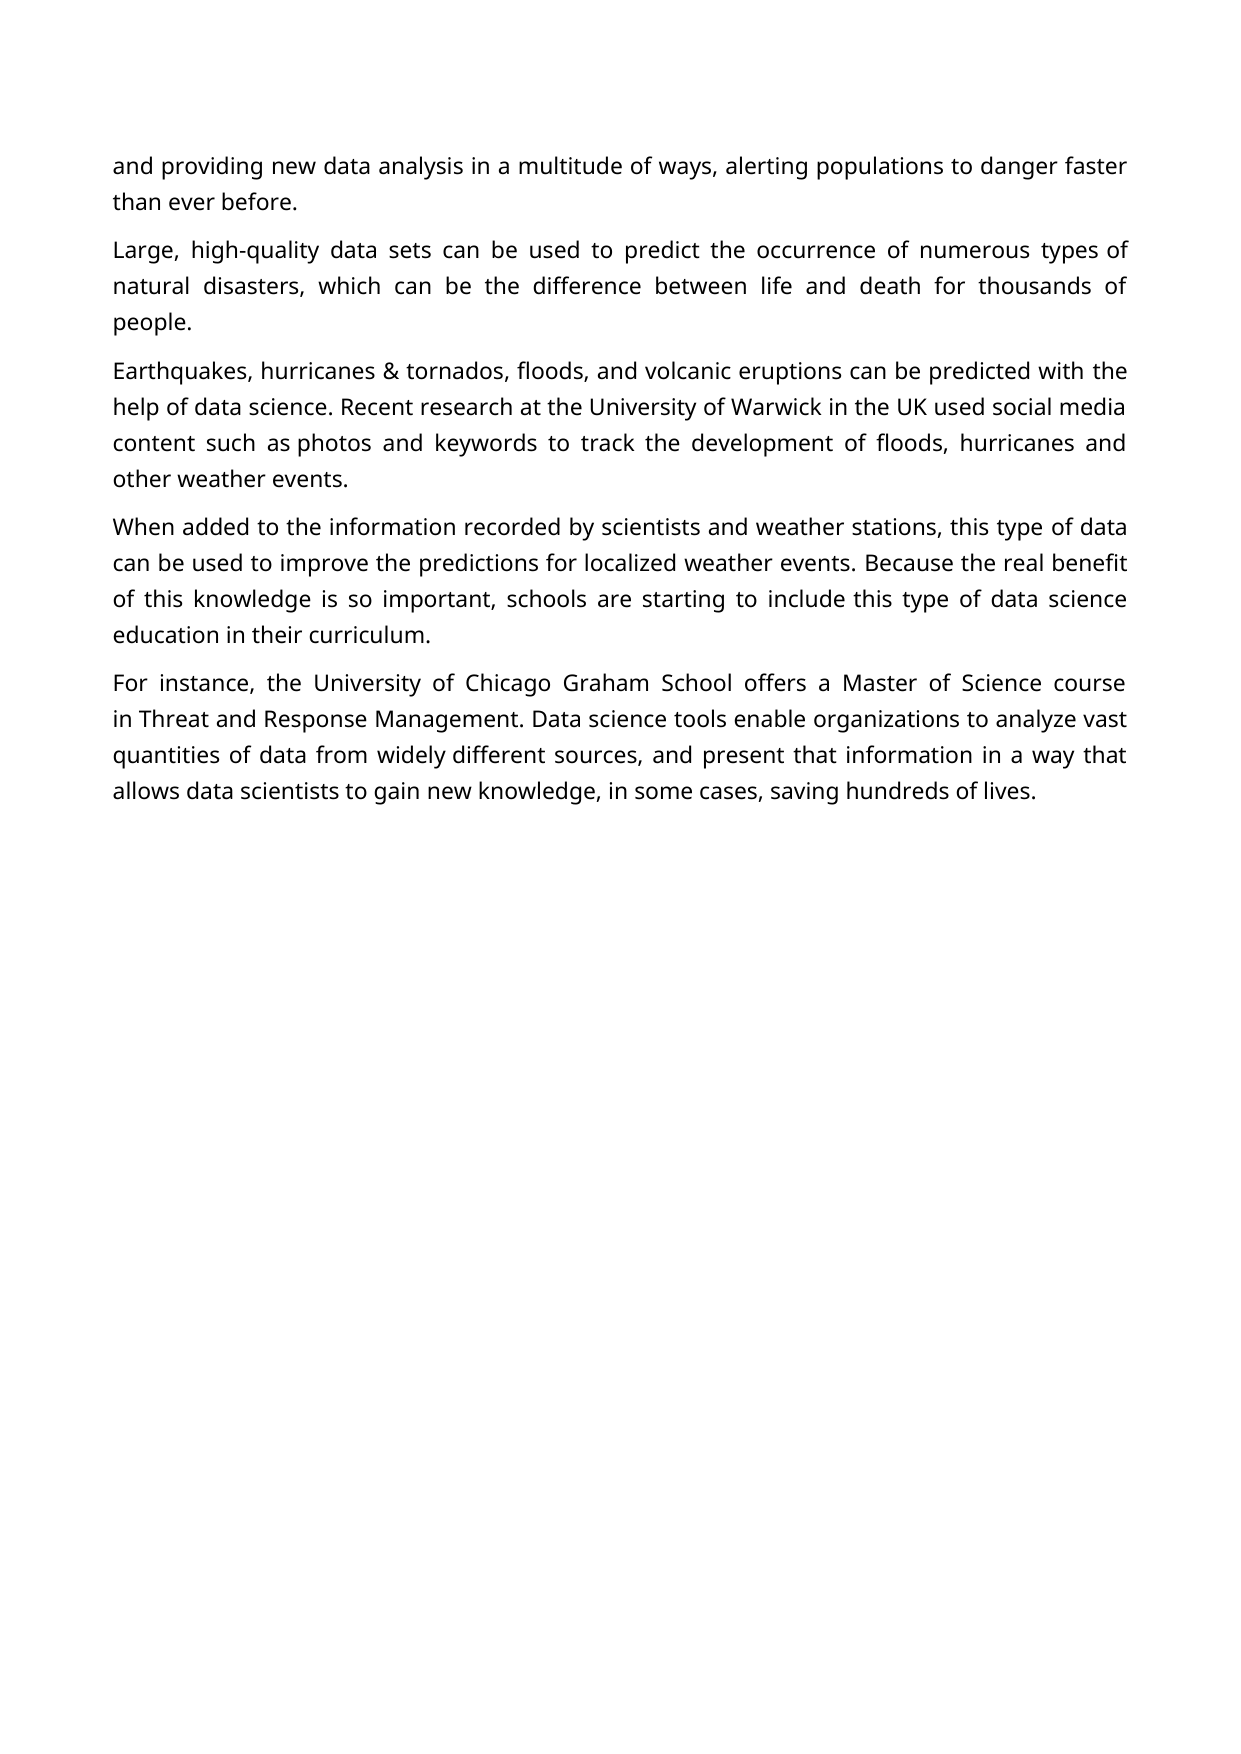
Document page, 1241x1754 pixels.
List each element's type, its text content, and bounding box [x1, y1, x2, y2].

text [112, 150, 1128, 217]
text For instance, the University of Chicago Graham School offers a Master of Science course in Threat and Response Management. Data science tools enable organizations to analyze vast quantities of data from widely different sources, and present that information in a way that allows data scientists to gain new knowledge, in some cases, saving hundreds of lives. [112, 667, 1128, 806]
text Large, high-quality data sets can be used to predict the occurrence of numerous types of natural disasters, which can be the difference between life and death for thousands of people. [112, 234, 1128, 337]
text When added to the information recorded by scientists and weather stations, this type of data can be used to improve the predictions for localized weather events. Because the real benefit of this knowledge is so important, schools are starting to include this type of data science education in their curriculum. [112, 511, 1128, 650]
text Earthquakes, hurricanes & tornados, floods, and volcanic eruptions can be predicted with the help of data science. Recent research at the University of Warwick in the UK used social media content such as photos and keywords to track the development of floods, hurricanes and other weather events. [112, 355, 1128, 494]
